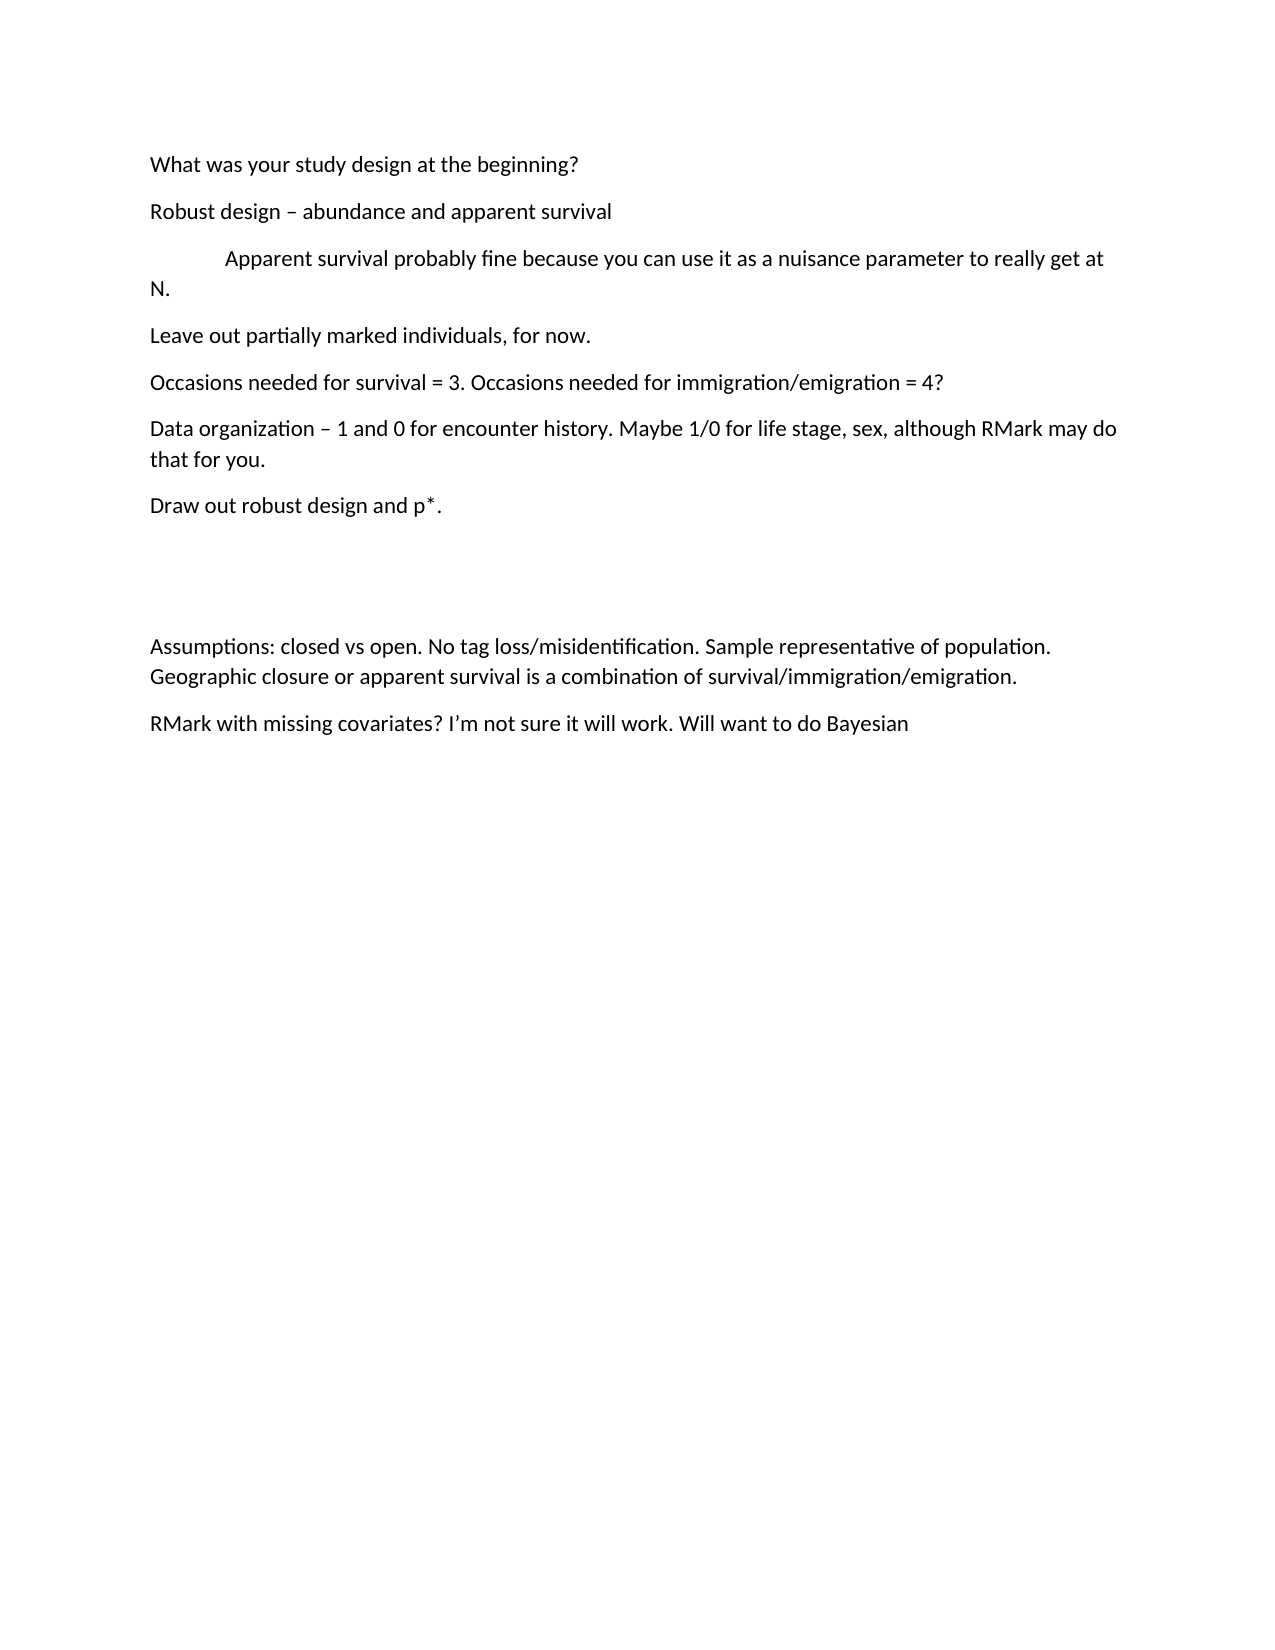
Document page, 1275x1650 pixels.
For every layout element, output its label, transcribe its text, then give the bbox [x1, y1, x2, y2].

text RMark with missing covariates? I’m not sure it will work. Will want to do Bayesian [150, 709, 1125, 737]
text Robust design – abundance and apparent survival [150, 197, 1125, 225]
text Apparent survival probably fine because you can use it as a nuisance parameter to really get at N. [150, 244, 1125, 302]
text Leave out partially marked individuals, for now. [150, 321, 1125, 349]
text Data organization – 1 and 0 for encounter history. Maybe 1/0 for life stage, sex, although RMark may do that for you. [150, 414, 1125, 473]
text Assumptions: closed vs open. No tag loss/misidentification. Sample representative of population. Geographic closure or apparent survival is a combination of survival/immigration/emigration. [150, 632, 1125, 691]
text What was your study design at the beginning? [150, 150, 1125, 178]
text Occasions needed for survival = 3. Occasions needed for immigration/emigration = 4? [150, 368, 1125, 396]
text Draw out robust design and p*. [150, 492, 1125, 520]
